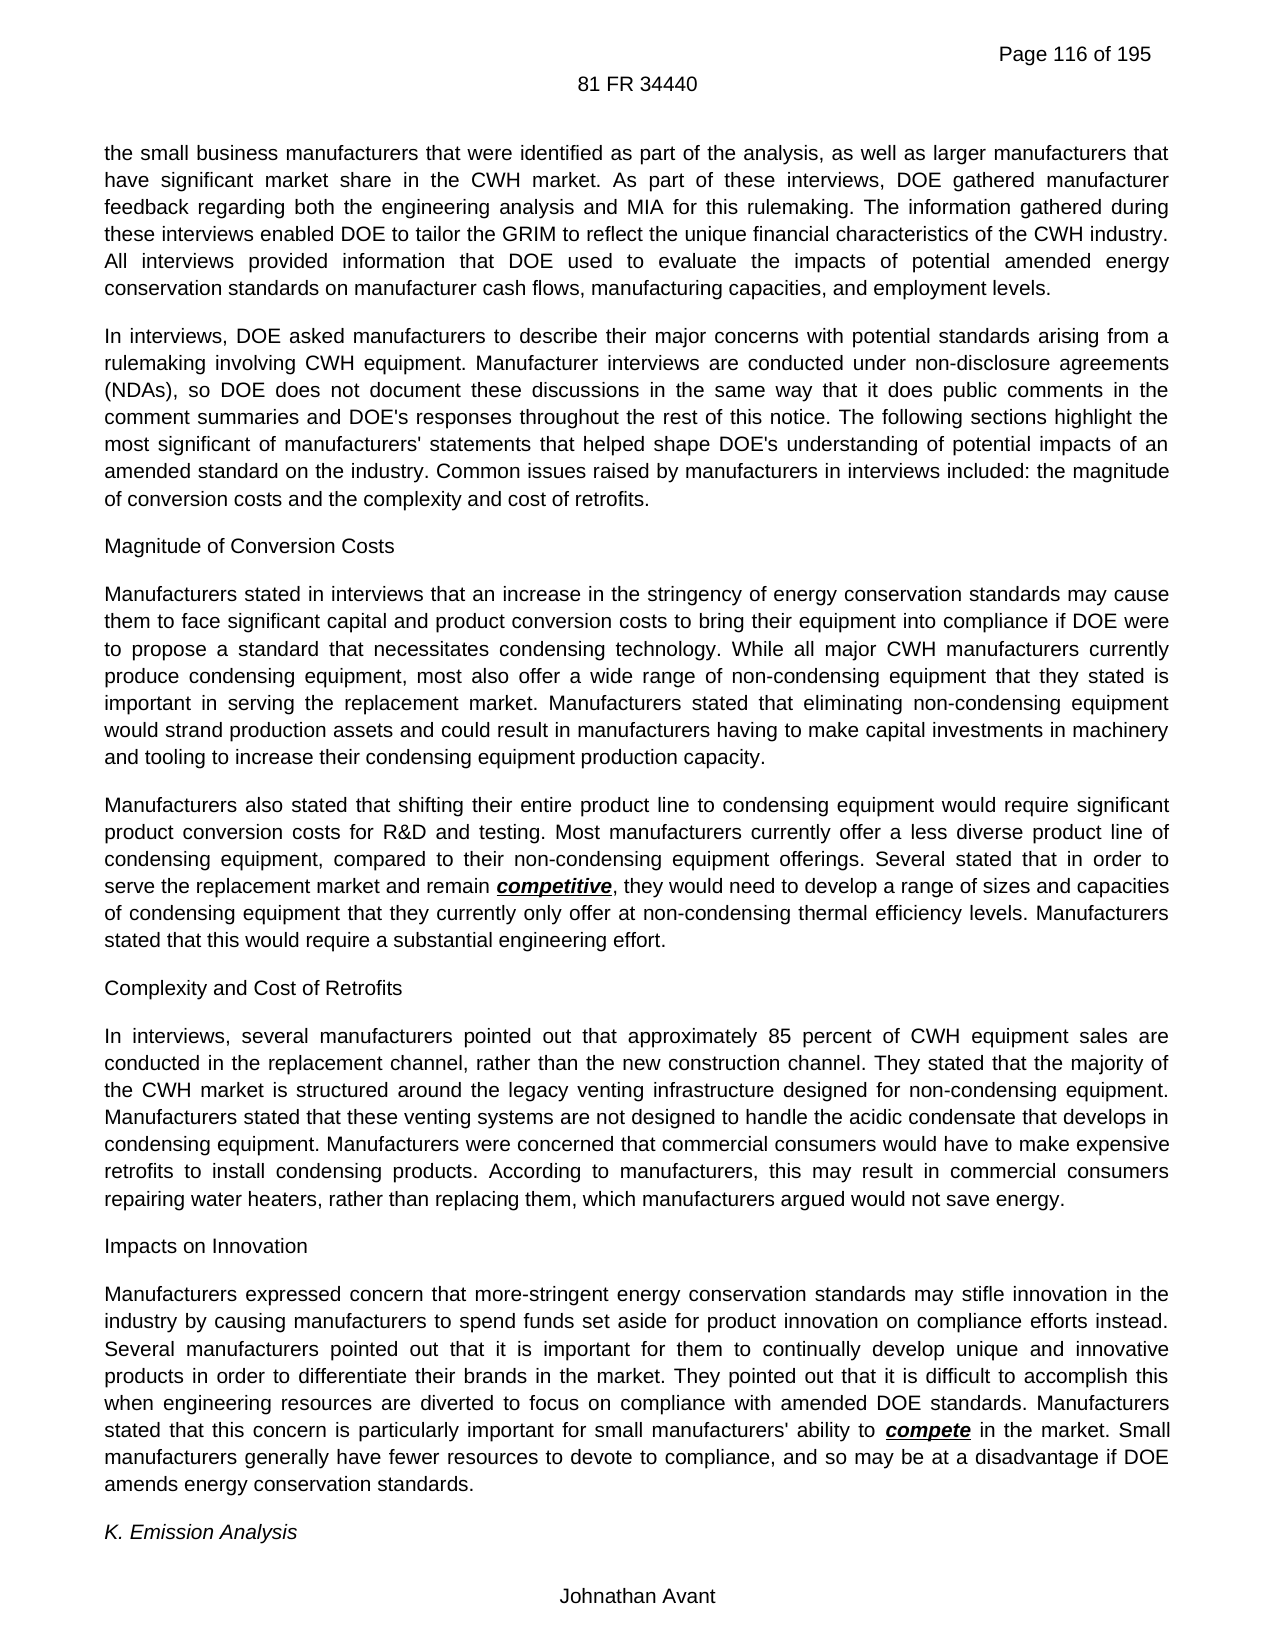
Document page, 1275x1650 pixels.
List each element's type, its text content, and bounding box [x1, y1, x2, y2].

text Manufacturers stated in interviews that an increase in the stringency of energy conservation standards may cause them to face significant capital and product conversion costs to bring their equipment into compliance if DOE were to propose a standard that necessitates condensing technology. While all major CWH manufacturers currently produce condensing equipment, most also offer a wide range of non-condensing equipment that they stated is important in serving the replacement market. Manufacturers stated that eliminating non-condensing equipment would strand production assets and could result in manufacturers having to make capital investments in machinery and tooling to increase their condensing equipment production capacity. [104, 579, 1171, 769]
text Manufacturers expressed concern that more-stringent energy conservation standards may stifle innovation in the industry by causing manufacturers to spend funds set aside for product innovation on compliance efforts instead. Several manufacturers pointed out that it is important for them to continually develop unique and innovative products in order to differentiate their brands in the market. They pointed out that it is difficult to accomplish this when engineering resources are diverted to focus on compliance with amended DOE standards. Manufacturers stated that this concern is particularly important for small manufacturers' ability to compete in the market. Small manufacturers generally have fewer resources to devote to compliance, and so may be at a disadvantage if DOE amends energy conservation standards. [104, 1279, 1171, 1496]
text In interviews, DOE asked manufacturers to describe their major concerns with potential standards arising from a rulemaking involving CWH equipment. Manufacturer interviews are conducted under non-disclosure agreements (NDAs), so DOE does not document these discussions in the same way that it does public comments in the comment summaries and DOE's responses throughout the rest of this notice. The following sections highlight the most significant of manufacturers' statements that helped shape DOE's understanding of potential impacts of an amended standard on the industry. Common issues raised by manufacturers in interviews included: the magnitude of conversion costs and the complexity and cost of retrofits. [104, 321, 1171, 510]
text Magnitude of Conversion Costs [104, 531, 1171, 558]
text Impacts on Innovation [104, 1231, 1171, 1258]
text Complexity and Cost of Retrofits [104, 973, 1171, 1000]
text K. Emission Analysis [104, 1517, 1171, 1544]
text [104, 137, 1171, 300]
text Manufacturers also stated that shifting their entire product line to condensing equipment would require significant product conversion costs for R&D and testing. Most manufacturers currently offer a less diverse product line of condensing equipment, compared to their non-condensing equipment offerings. Several stated that in order to serve the replacement market and remain competitive, they would need to develop a range of sizes and capacities of condensing equipment that they currently only offer at non-condensing thermal efficiency levels. Manufacturers stated that this would require a substantial engineering effort. [104, 789, 1171, 952]
text In interviews, several manufacturers pointed out that approximately 85 percent of CWH equipment sales are conducted in the replacement channel, rather than the new construction channel. They stated that the majority of the CWH market is structured around the legacy venting infrastructure designed for non-condensing equipment. Manufacturers stated that these venting systems are not designed to handle the acidic condensate that develops in condensing equipment. Manufacturers were concerned that commercial consumers would have to make expensive retrofits to install condensing products. According to manufacturers, this may result in commercial consumers repairing water heaters, rather than replacing them, which manufacturers argued would not save energy. [104, 1021, 1171, 1210]
